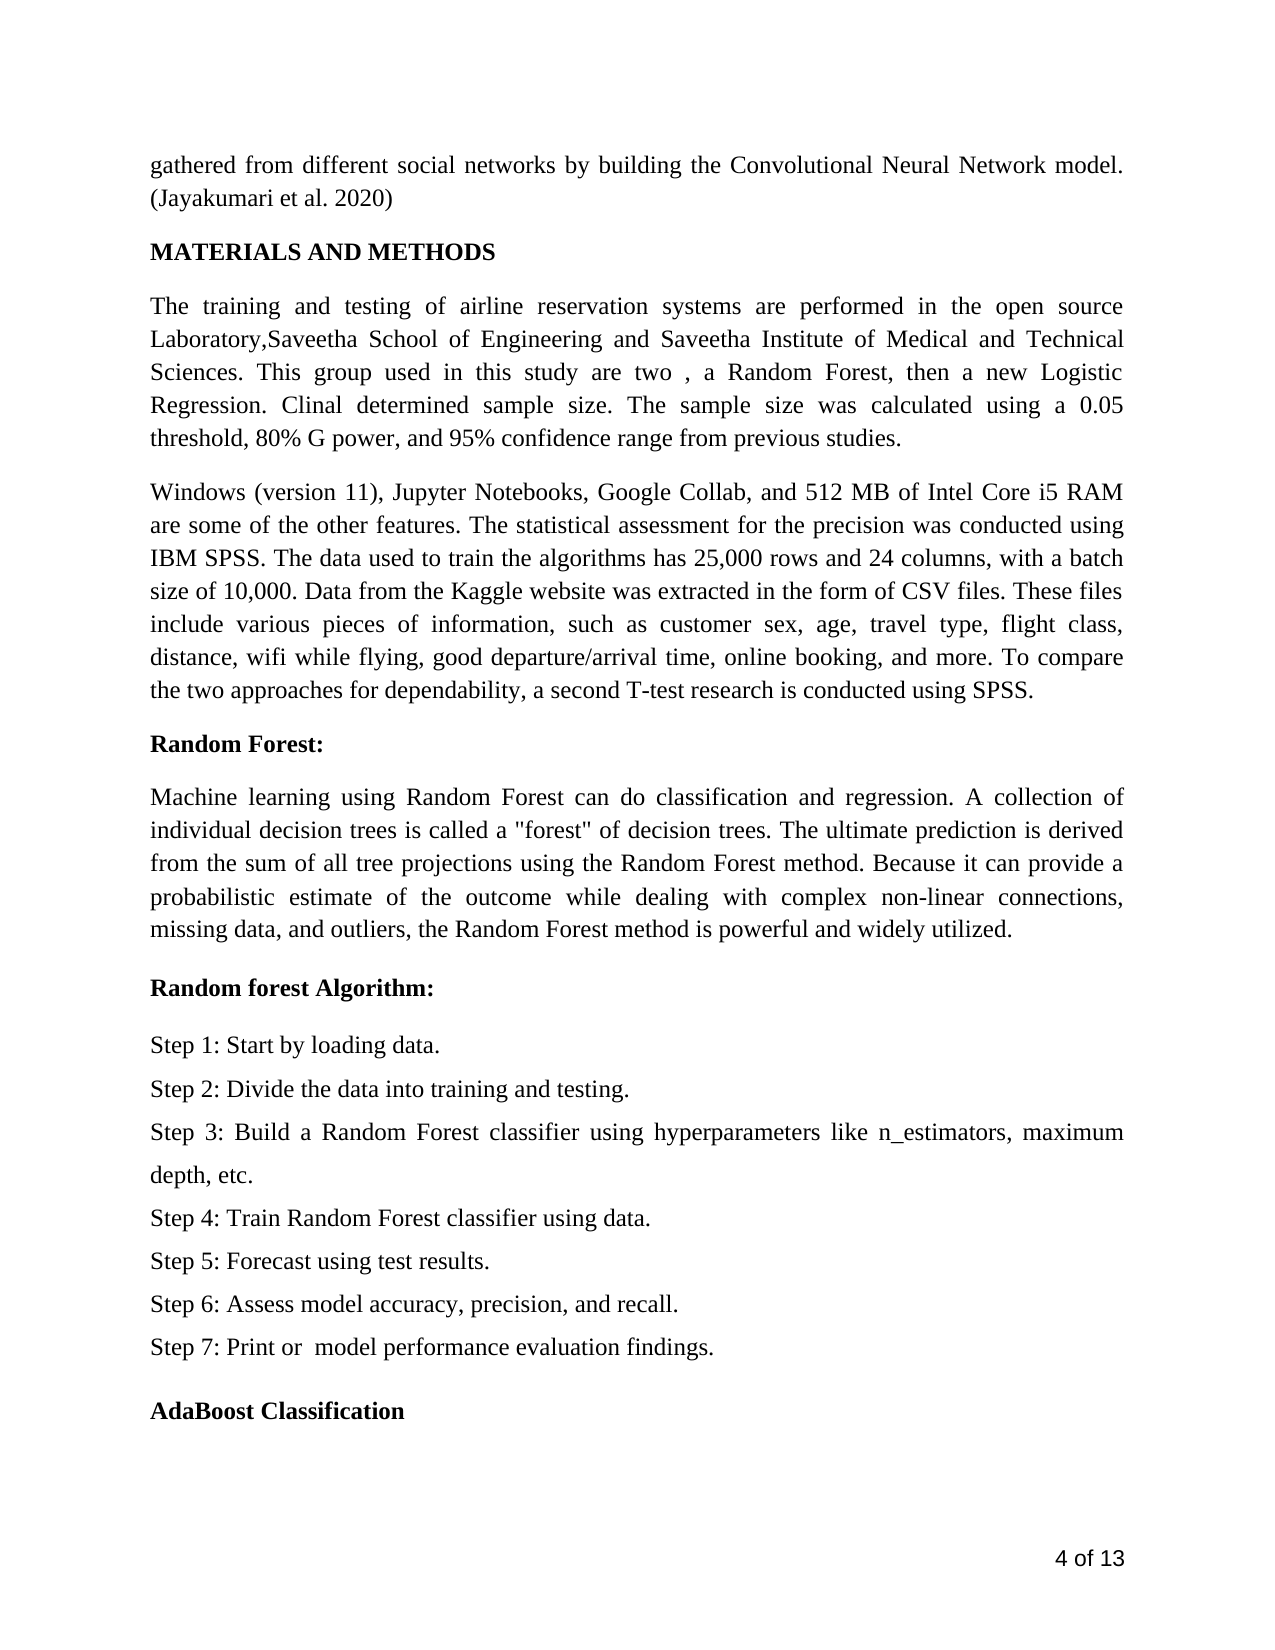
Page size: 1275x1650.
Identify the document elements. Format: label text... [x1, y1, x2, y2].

text Step 3: Build a Random Forest classifier using hyperparameters like n_estimators, maximum depth, etc. [150, 1117, 1125, 1189]
text MATERIALS AND METHODS [150, 237, 1125, 266]
text Step 2: Divide the data into training and testing. [150, 1074, 1125, 1102]
text Step 5: Forecast using test results. [150, 1246, 1125, 1275]
text Step 6: Assess model accuracy, precision, and recall. [150, 1289, 1125, 1318]
text Step 4: Train Random Forest classifier using data. [150, 1203, 1125, 1232]
text Windows (version 11), Jupyter Notebooks, Google Collab, and 512 MB of Intel Core i5 RAM are some of the other features. The statistical assessment for the precision was conducted using IBM SPSS. The data used to train the algorithms has 25,000 rows and 24 columns, with a batch size of 10,000. Data from the Kaggle website was extracted in the form of CSV files. These files include various pieces of information, such as customer sex, age, travel type, flight class, distance, wifi while flying, good departure/arrival time, online booking, and more. To compare the two approaches for dependability, a second T-test research is conducted using SPSS. [150, 477, 1125, 703]
text Random forest Algorithm: [150, 973, 1125, 1001]
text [150, 150, 1125, 212]
text Step 7: Print or model performance evaluation findings. [150, 1332, 1125, 1361]
text Step 1: Start by loading data. [150, 1031, 1125, 1059]
text Random Forest: [150, 729, 1125, 757]
text The training and testing of airline reservation systems are performed in the open source Laboratory,Saveetha School of Engineering and Saveetha Institute of Medical and Technical Sciences. This group used in this study are two , a Random Forest, then a new Logistic Regression. Clinal determined sample size. The sample size was calculated using a 0.05 threshold, 80% G power, and 95% confidence range from previous studies. [150, 291, 1125, 452]
text AdaBoost Classification [150, 1396, 1125, 1471]
text Machine learning using Random Forest can do classification and regression. A collection of individual decision trees is called a "forest" of decision trees. The ultimate prediction is derived from the sum of all tree projections using the Random Forest method. Because it can provide a probabilistic estimate of the outcome while dealing with complex non-linear connections, missing data, and outliers, the Random Forest method is powerful and widely utilized. [150, 782, 1125, 943]
